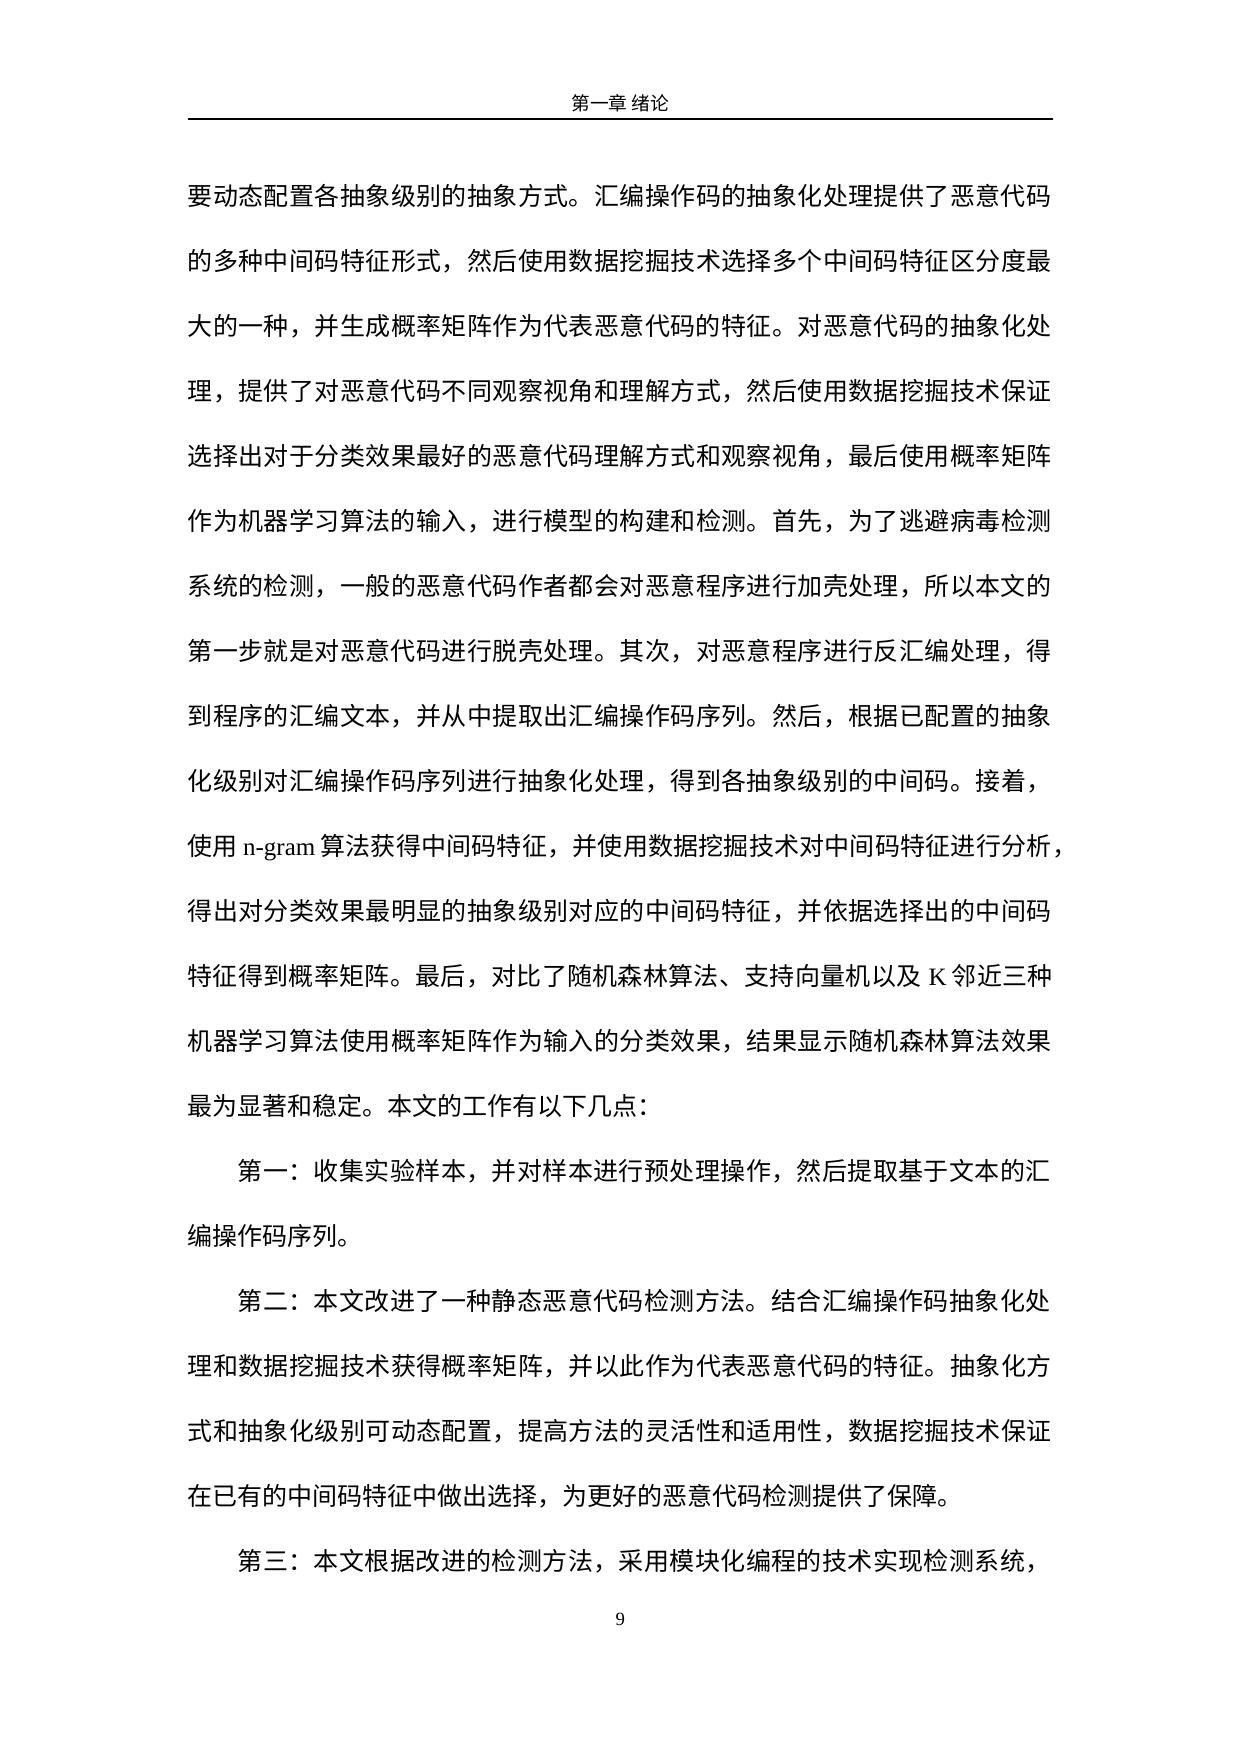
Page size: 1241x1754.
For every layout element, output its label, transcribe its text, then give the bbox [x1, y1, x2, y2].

text 第二：本文改进了一种静态恶意代码检测方法。结合汇编操作码抽象化处理和数据挖掘技术获得概率矩阵，并以此作为代表恶意代码的特征。抽象化方式和抽象化级别可动态配置，提高方法的灵活性和适用性，数据挖掘技术保证在已有的中间码特征中做出选择，为更好的恶意代码检测提供了保障。 [187, 1267, 1053, 1527]
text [187, 1527, 1053, 1592]
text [187, 162, 1053, 1137]
text 第一：收集实验样本，并对样本进行预处理操作，然后提取基于文本的汇编操作码序列。 [187, 1137, 1053, 1267]
